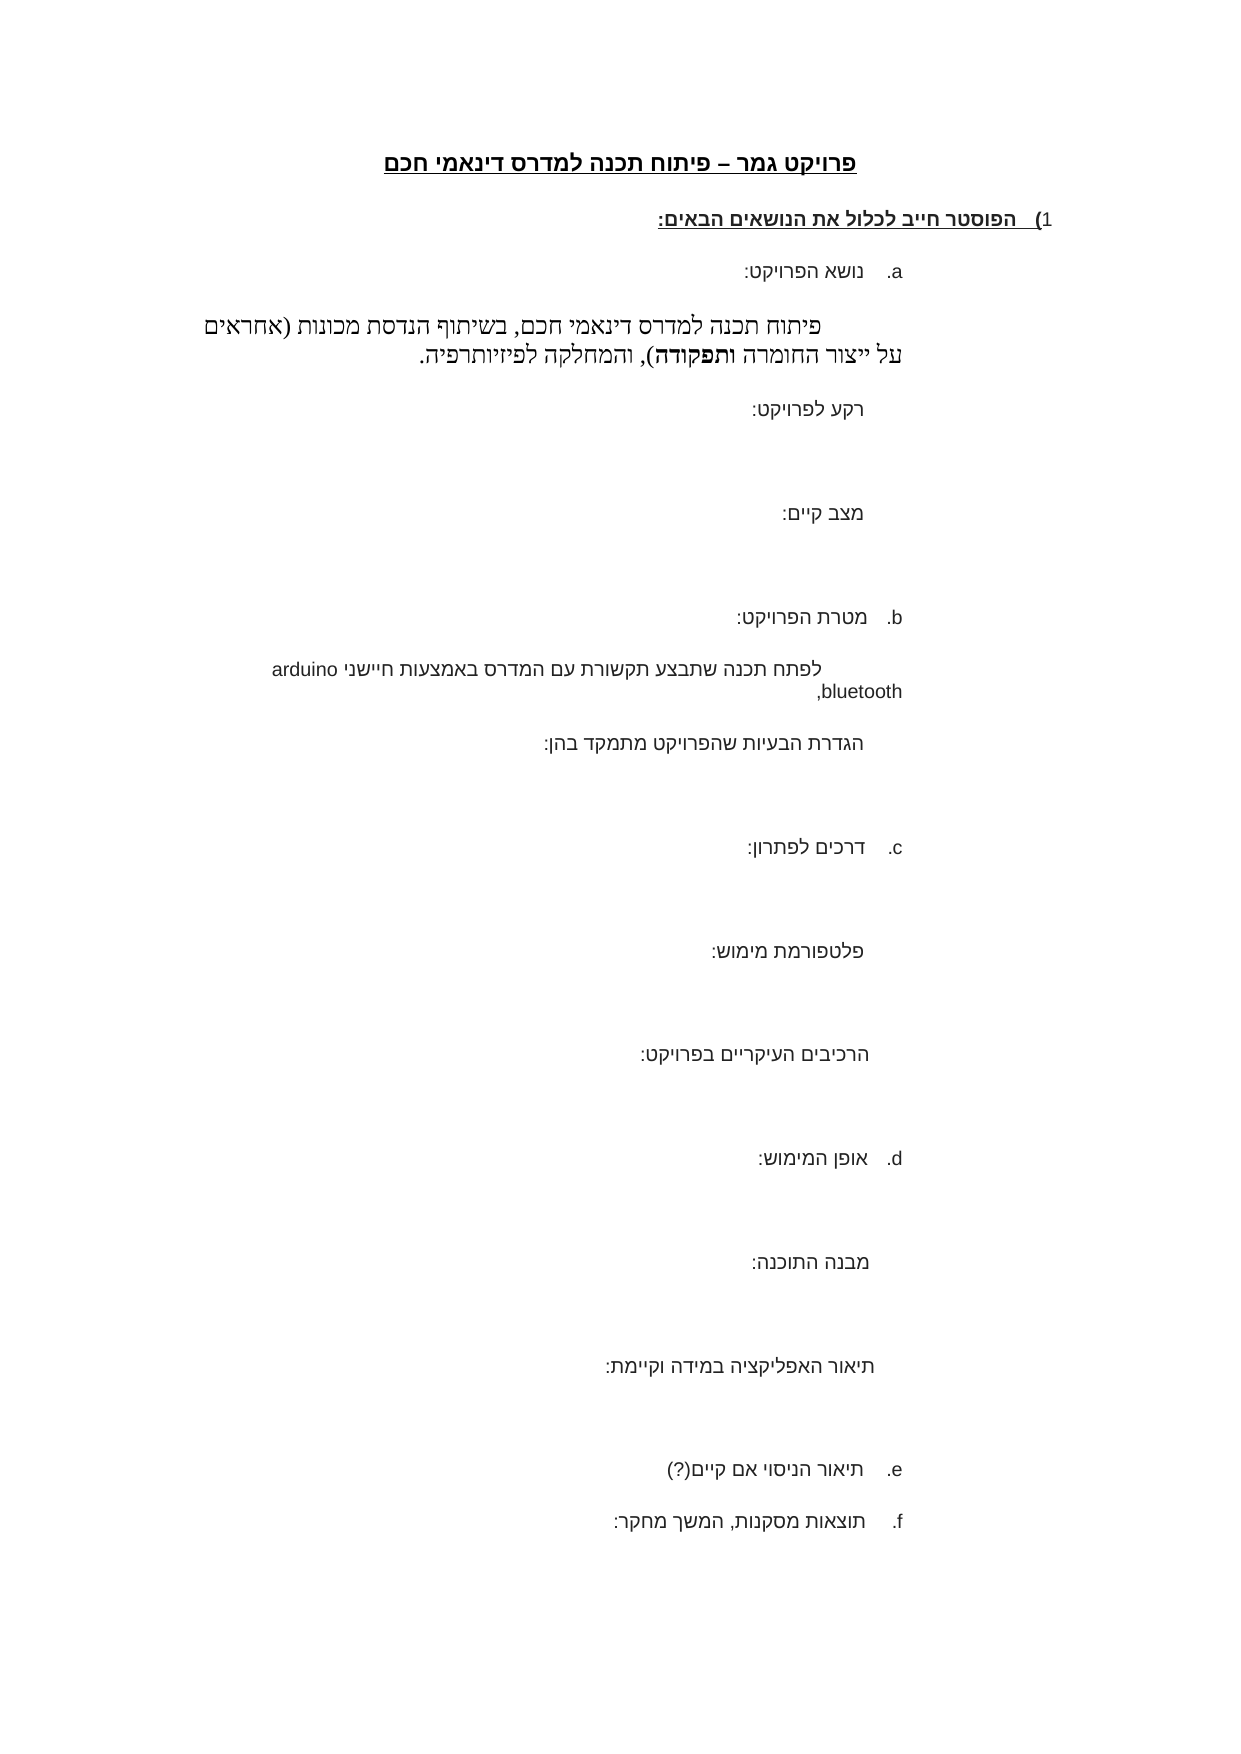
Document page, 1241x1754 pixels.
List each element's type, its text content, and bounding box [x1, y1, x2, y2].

text פיתוח תכנה למדרס דינאמי חכם, בשיתוף הנדסת מכונות (אחראים על ייצור החומרה ותפקודה), והמחלקה לפיזיותרפיה. [187, 311, 903, 369]
text d. אופן המימוש: [187, 1147, 903, 1170]
text 1) הפוסטר חייב לכלול את הנושאים הבאים: [187, 208, 1053, 230]
text הרכיבים העיקריים בפרויקט: [187, 1043, 903, 1066]
text b. מטרת הפרויקט: [187, 606, 903, 628]
text תיאור האפליקציה במידה וקיימת: [187, 1354, 903, 1377]
text פרויקט גמר – פיתוח תכנה למדרס דינאמי חכם [187, 150, 1053, 176]
text רקע לפרויקט: [187, 398, 903, 421]
text a. נושא הפרויקט: [187, 259, 903, 282]
text לפתח תכנה שתבצע תקשורת עם המדרס באמצעות חיישני arduino bluetooth, [187, 657, 903, 703]
text c. דרכים לפתרון: [187, 836, 903, 858]
text פלטפורמת מימוש: [187, 939, 903, 962]
text מבנה התוכנה: [187, 1251, 903, 1273]
text e. תיאור הניסוי אם קיים(?) [187, 1458, 903, 1481]
text f. תוצאות מסקנות, המשך מחקר: [187, 1510, 903, 1533]
text הגדרת הבעיות שהפרויקט מתמקד בהן: [187, 732, 978, 755]
text מצב קיים: [187, 502, 903, 524]
